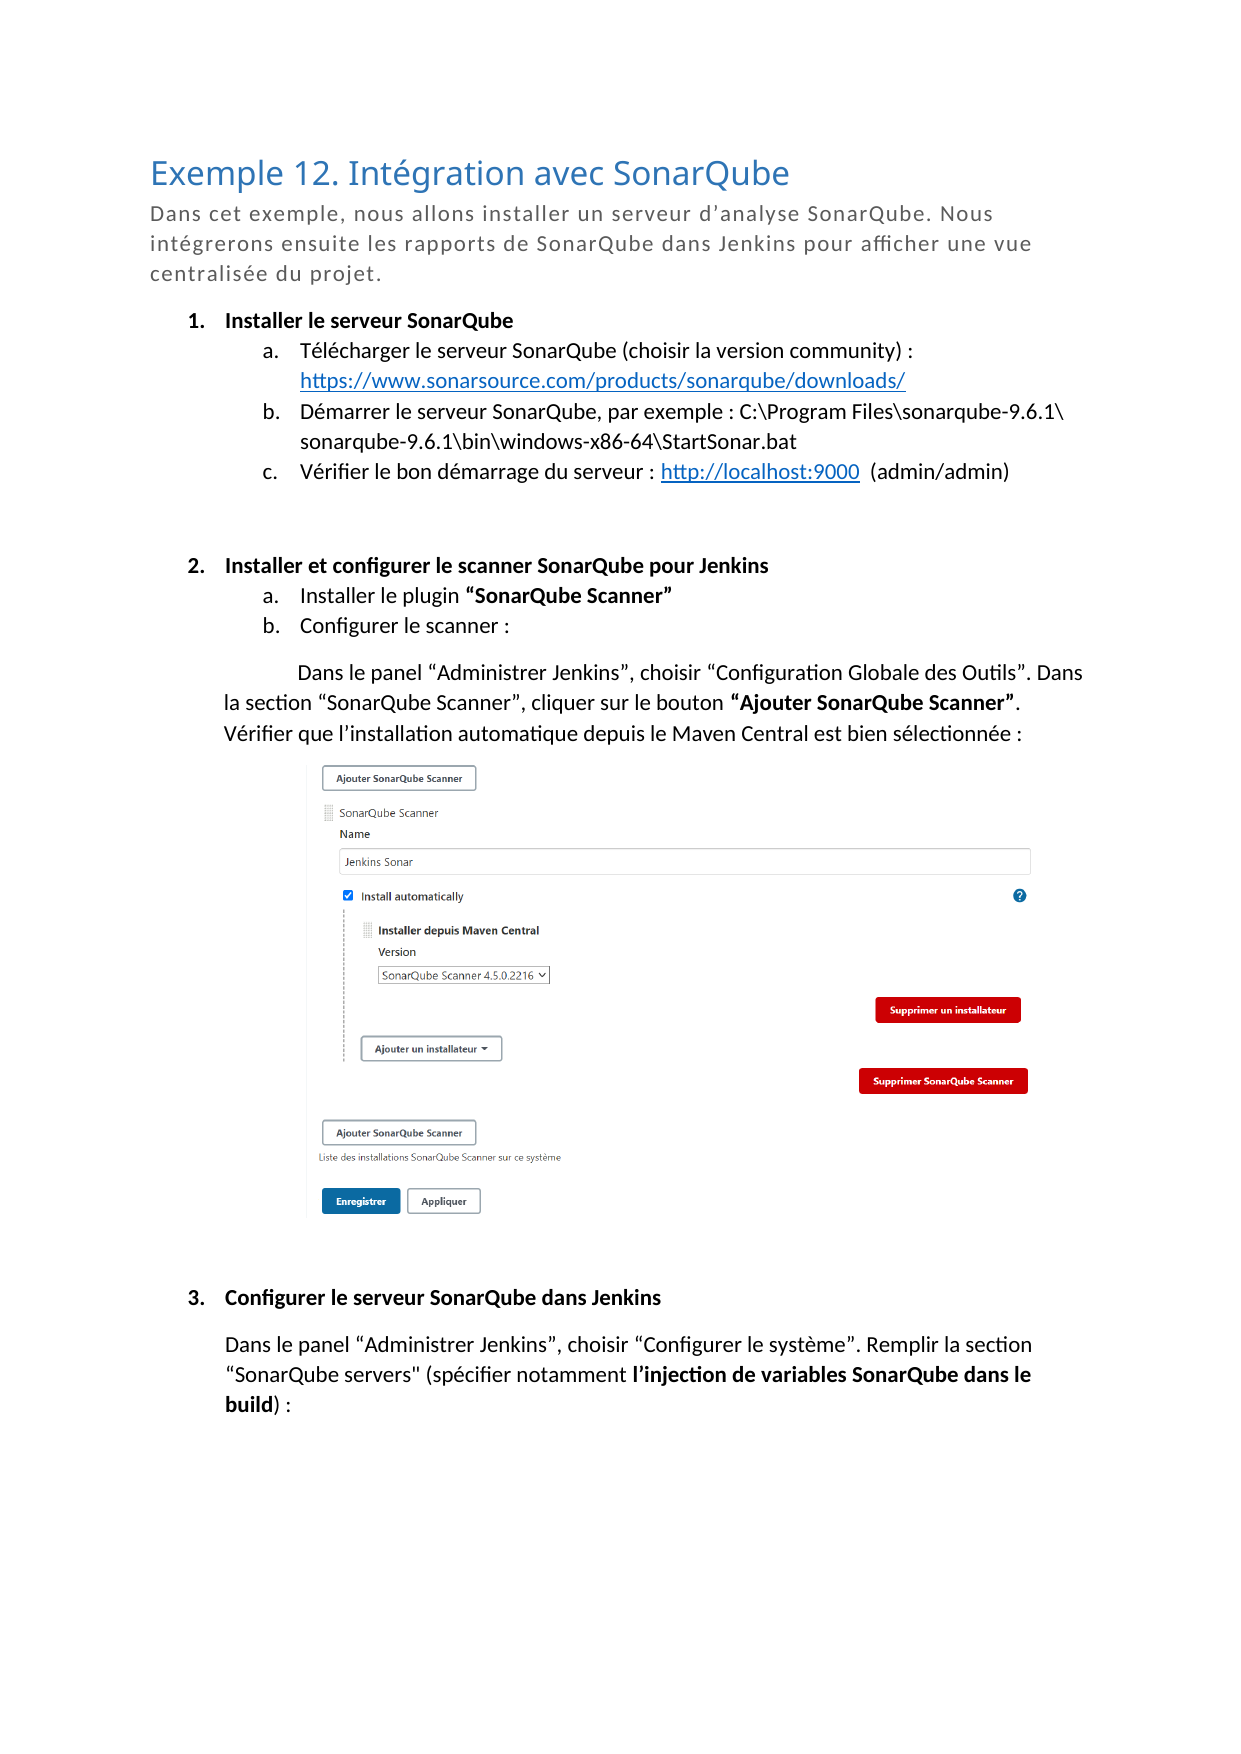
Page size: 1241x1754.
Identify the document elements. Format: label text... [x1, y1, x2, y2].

list Démarrer le serveur SonarQube, par exemple : C:\Program Files\sonarqube-9.6.1\sonarqube-9.6.1\bin\windows-x86-64\StartSonar.bat [262, 397, 1090, 455]
list Configurer le serveur SonarQube dans Jenkins [187, 1283, 1090, 1311]
text Dans le panel “Administrer Jenkins”, choisir “Configurer le système”. Remplir la section “SonarQube servers" (spécifier notamment l’injection de variables SonarQube dans le build) : [225, 1330, 1090, 1418]
list Télécharger le serveur SonarQube (choisir la version community) : https://www.sonarsource.com/products/sonarqube/downloads/ [262, 336, 1090, 395]
subtitle Exemple 12. Intégration avec SonarQube [150, 150, 1090, 195]
list Installer le serveur SonarQube [187, 306, 1090, 334]
picture [297, 765, 1048, 1218]
text Dans le panel “Administrer Jenkins”, choisir “Configuration Globale des Outils”. Dans la section “SonarQube Scanner”, cliquer sur le bouton “Ajouter SonarQube Scanner”. Vérifier que l’installation automatique depuis le Maven Central est bien sélectionnée : [224, 658, 1090, 747]
list Installer et configurer le scanner SonarQube pour Jenkins [187, 551, 1090, 579]
subtitle Dans cet exemple, nous allons installer un serveur d’analyse SonarQube. Nous intégrerons ensuite les rapports de SonarQube dans Jenkins pour afficher une vue centralisée du projet. [150, 199, 1090, 287]
list Installer le plugin “SonarQube Scanner” [262, 581, 1090, 609]
list Configurer le scanner : [262, 611, 1090, 639]
list Vérifier le bon démarrage du serveur : http://localhost:9000 (admin/admin) [262, 457, 1090, 485]
